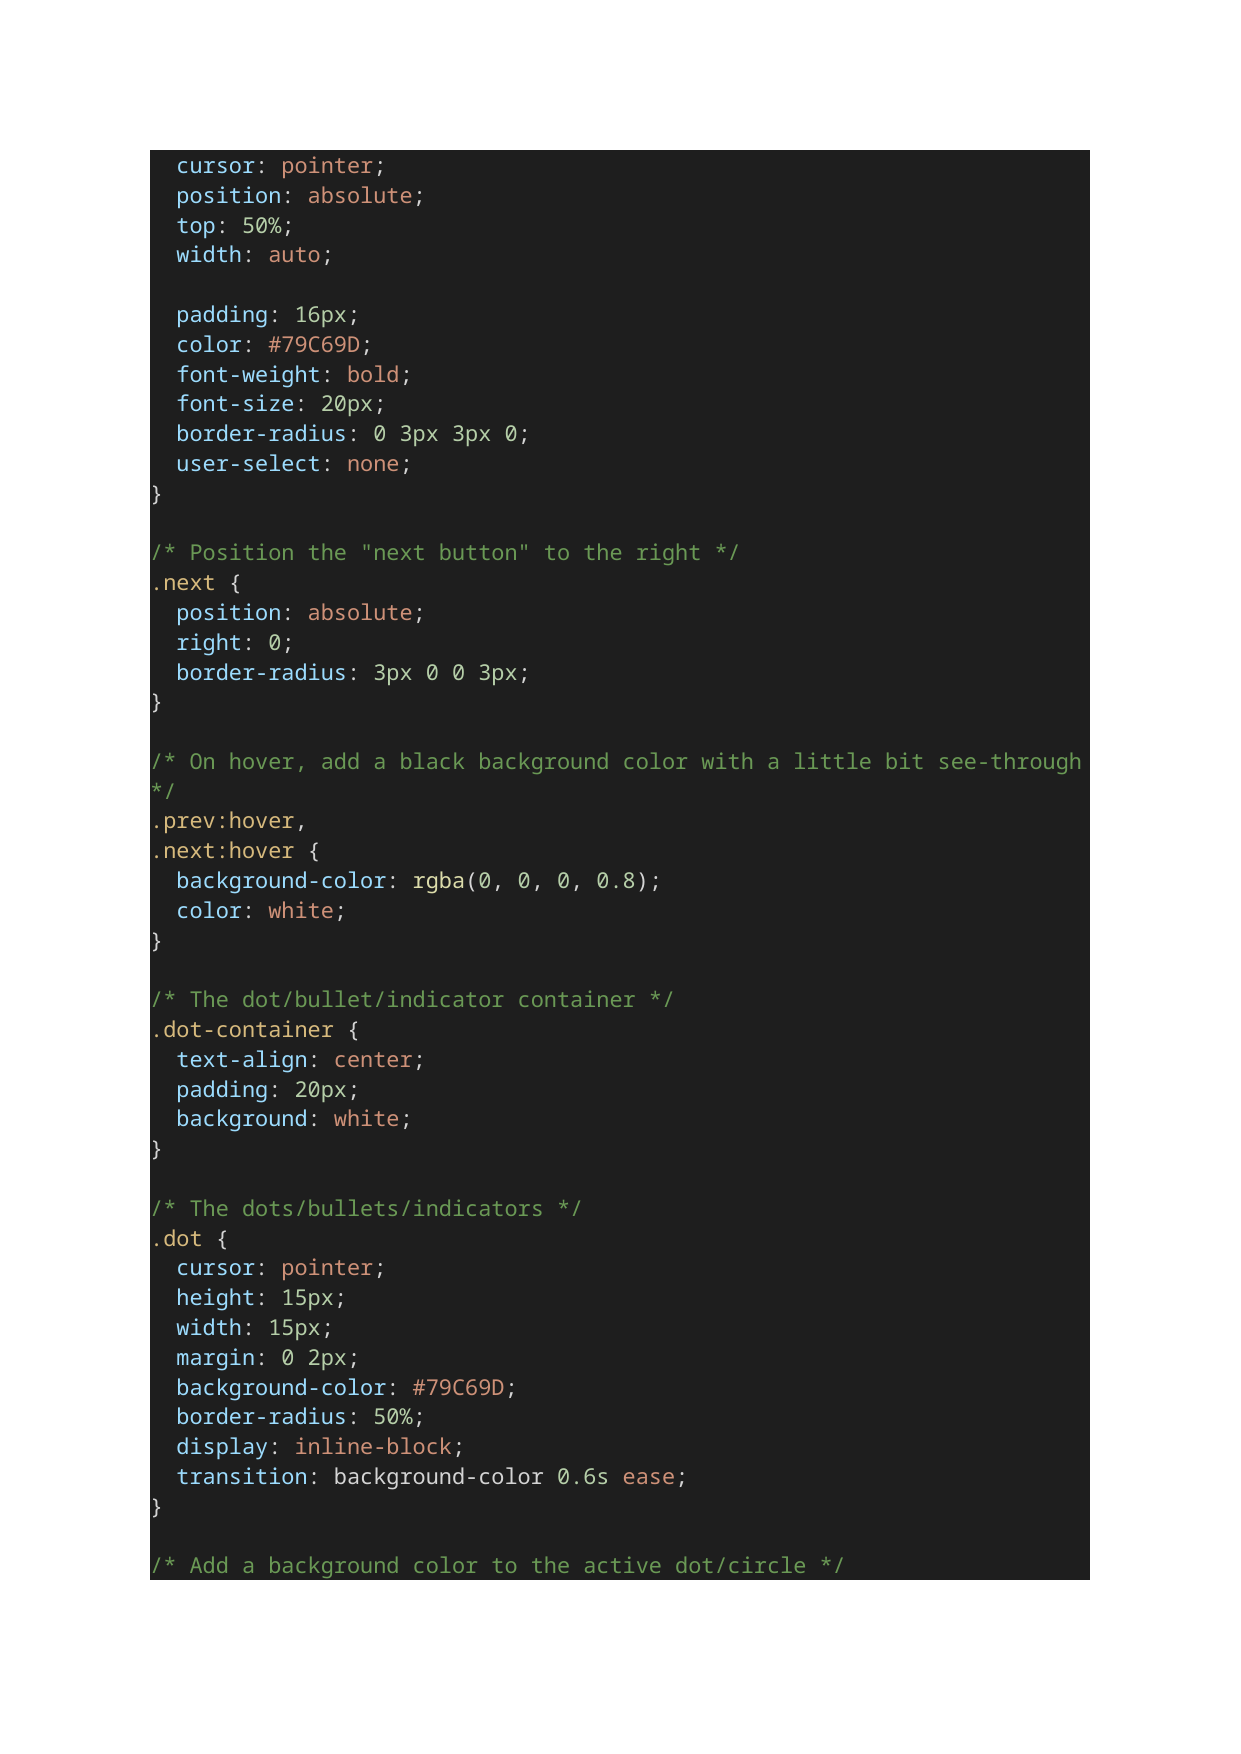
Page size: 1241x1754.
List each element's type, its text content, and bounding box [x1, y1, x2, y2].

text padding: 20px; [150, 1073, 1090, 1103]
text background: white; [150, 1103, 1090, 1133]
text /* The dots/bullets/indicators */ [150, 1193, 1090, 1222]
text color: white; [150, 895, 1090, 924]
text height: 15px; [150, 1282, 1090, 1312]
text /* On hover, add a black background color with a little bit see-through */ [150, 746, 1090, 805]
text margin: 0 2px; [150, 1342, 1090, 1371]
text } [150, 924, 1090, 954]
text text-align: center; [150, 1044, 1090, 1073]
text right: 0; [150, 627, 1090, 656]
text /* Add a background color to the active dot/circle */ [150, 1550, 1090, 1580]
text position: absolute; [150, 597, 1090, 627]
text position: absolute; [150, 180, 1090, 209]
text /* The dot/bullet/indicator container */ [150, 984, 1090, 1014]
text cursor: pointer; [150, 1252, 1090, 1282]
text width: 15px; [150, 1312, 1090, 1342]
text border-radius: 50%; [150, 1401, 1090, 1431]
text } [150, 1491, 1090, 1520]
text display: inline-block; [150, 1431, 1090, 1461]
text } [150, 1133, 1090, 1163]
text } [150, 478, 1090, 507]
text .dot { [150, 1222, 1090, 1252]
text /* Position the "next button" to the right */ [150, 537, 1090, 567]
text .next { [150, 567, 1090, 597]
text user-select: none; [150, 448, 1090, 478]
text background-color: rgba(0, 0, 0, 0.8); [150, 865, 1090, 895]
text padding: 16px; [150, 299, 1090, 329]
text cursor: pointer; [150, 150, 1090, 180]
text border-radius: 0 3px 3px 0; [150, 418, 1090, 448]
text background-color: #79C69D; [150, 1371, 1090, 1401]
text } [150, 686, 1090, 716]
text border-radius: 3px 0 0 3px; [150, 656, 1090, 686]
text width: auto; [150, 239, 1090, 269]
text font-size: 20px; [150, 388, 1090, 418]
text .next:hover { [150, 835, 1090, 865]
text color: #79C69D; [150, 329, 1090, 358]
text top: 50%; [150, 209, 1090, 239]
text transition: background-color 0.6s ease; [150, 1461, 1090, 1491]
text .prev:hover, [150, 805, 1090, 835]
text font-weight: bold; [150, 358, 1090, 388]
text .dot-container { [150, 1014, 1090, 1044]
